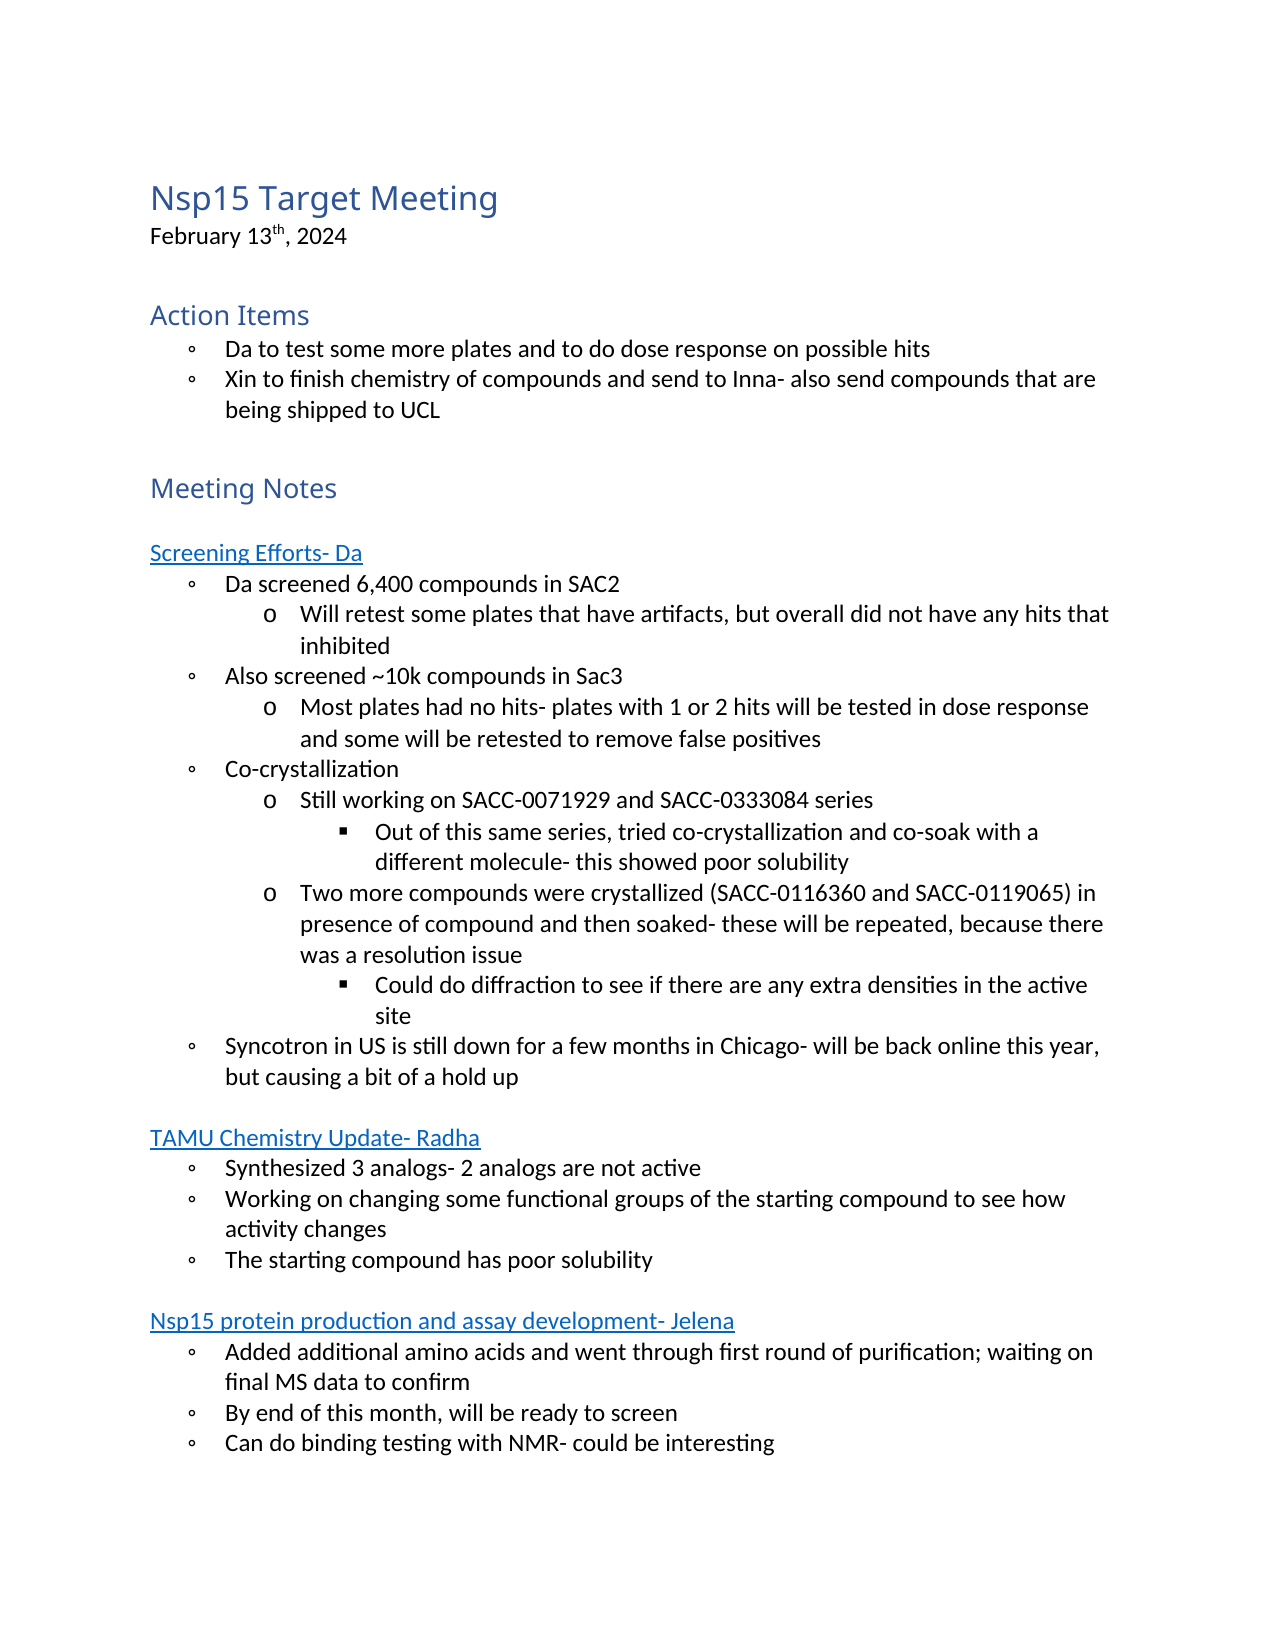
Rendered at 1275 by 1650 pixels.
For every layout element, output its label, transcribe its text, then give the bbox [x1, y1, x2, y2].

list The starting compound has poor solubility [187, 1244, 1125, 1275]
text Screening Efforts- Da [150, 537, 1125, 568]
list Synthesized 3 analogs- 2 analogs are not active [187, 1153, 1125, 1183]
text TAMU Chemistry Update- Radha [150, 1122, 1125, 1153]
subtitle Meeting Notes [150, 470, 1125, 507]
text February 13th, 2024 [150, 220, 1125, 251]
list Still working on SACC-0071929 and SACC-0333084 series [262, 784, 1125, 816]
subtitle Nsp15 Target Meeting [150, 175, 1125, 220]
list Xin to finish chemistry of compounds and send to Inna- also send compounds that are being shipped to UCL [187, 363, 1125, 424]
list Working on changing some functional groups of the starting compound to see how activity changes [187, 1183, 1125, 1244]
list Da to test some more plates and to do dose response on possible hits [187, 333, 1125, 363]
list Will retest some plates that have artifacts, but overall did not have any hits that inhibited [262, 598, 1125, 661]
list Co-crystallization [187, 753, 1125, 784]
subtitle Action Items [150, 296, 1125, 333]
list Out of this same series, tried co-crystallization and co-soak with a different molecule- this showed poor solubility [337, 816, 1125, 877]
list Could do diffraction to see if there are any extra densities in the active site [337, 969, 1125, 1031]
list Two more compounds were crystallized (SACC-0116360 and SACC-0119065) in presence of compound and then soaked- these will be repeated, because there was a resolution issue [262, 877, 1125, 969]
list Can do binding testing with NMR- could be interesting [187, 1427, 1125, 1458]
list Most plates had no hits- plates with 1 or 2 hits will be tested in dose response and some will be retested to remove false positives [262, 691, 1125, 753]
text Nsp15 protein production and assay development- Jelena [150, 1305, 1125, 1336]
list Da screened 6,400 compounds in SAC2 [187, 568, 1125, 598]
list Added additional amino acids and went through first round of purification; waiting on final MS data to confirm [187, 1336, 1125, 1397]
list Also screened ~10k compounds in Sac3 [187, 661, 1125, 691]
list By end of this month, will be ready to screen [187, 1397, 1125, 1427]
list Syncotron in US is still down for a few months in Chicago- will be back online this year, but causing a bit of a hold up [187, 1031, 1125, 1092]
